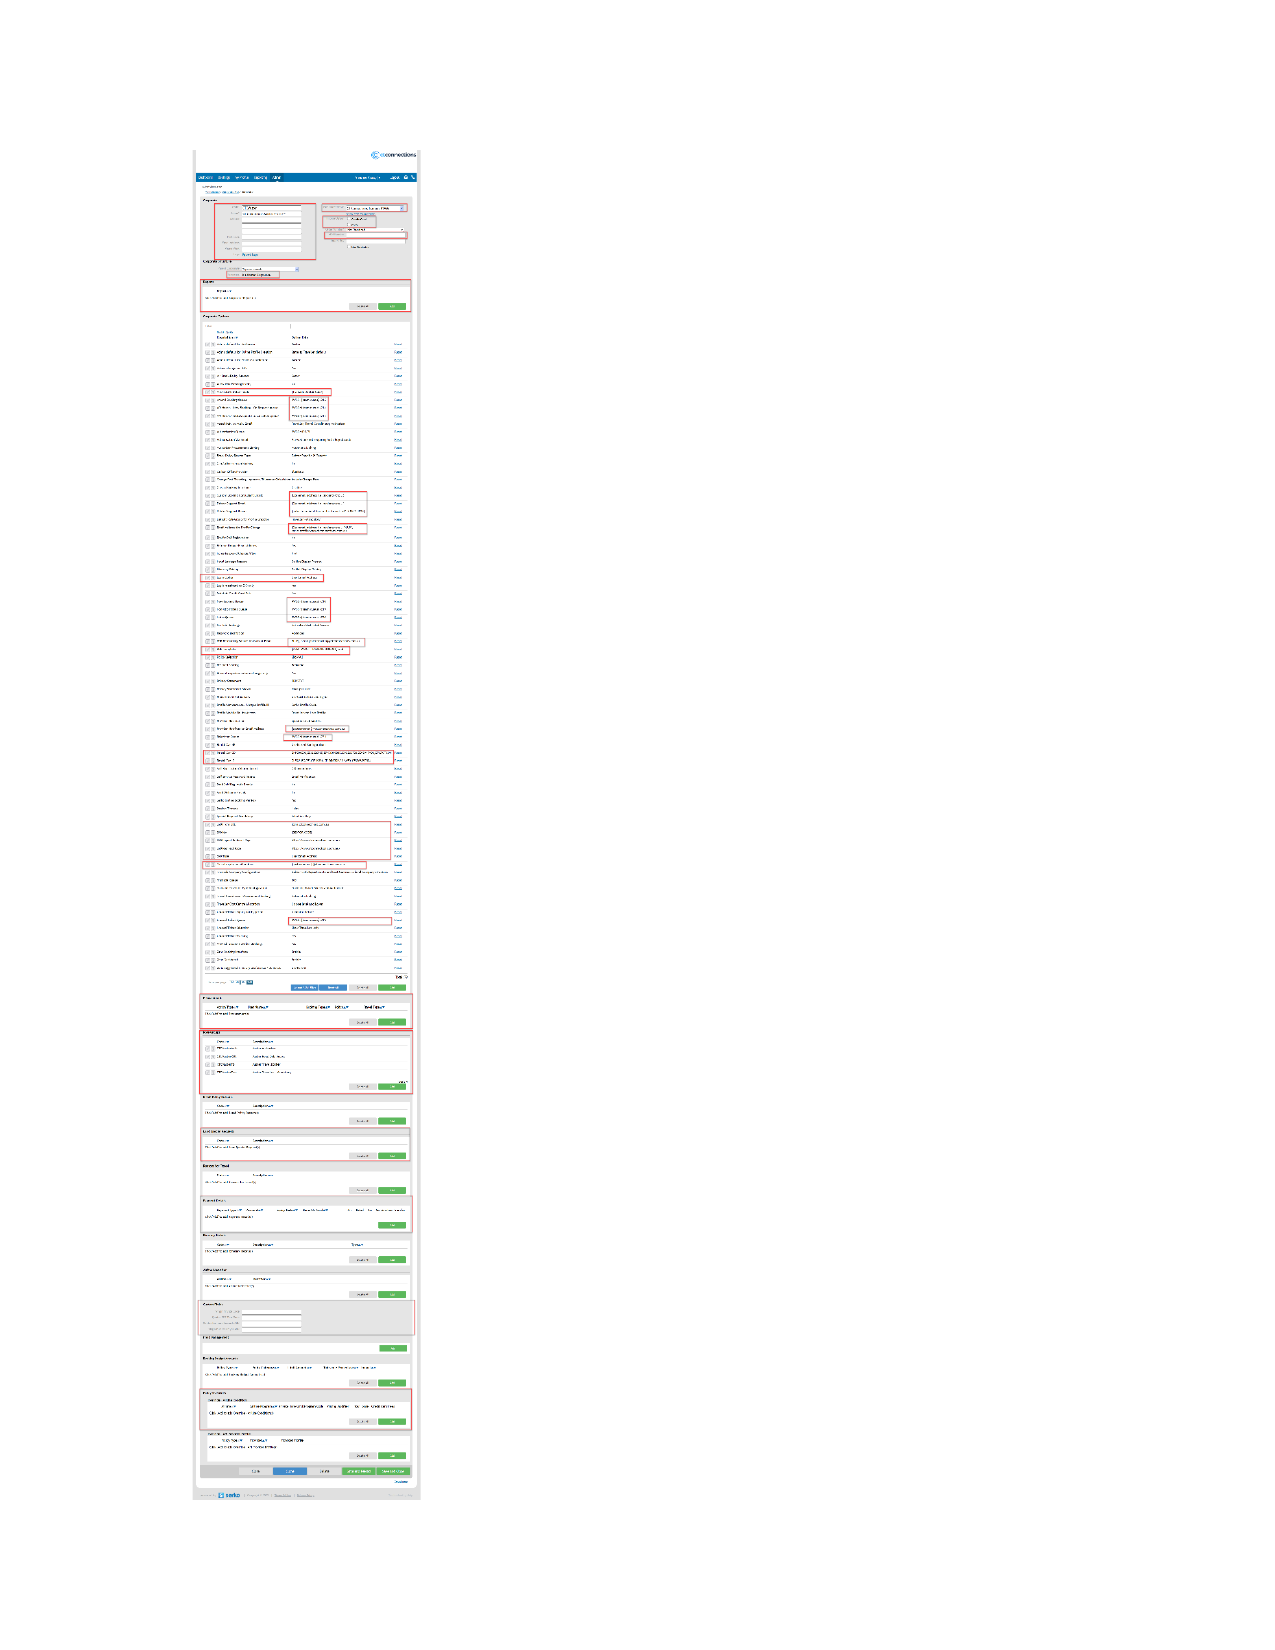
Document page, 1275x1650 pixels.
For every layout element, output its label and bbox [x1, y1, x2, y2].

picture [192, 150, 421, 1500]
